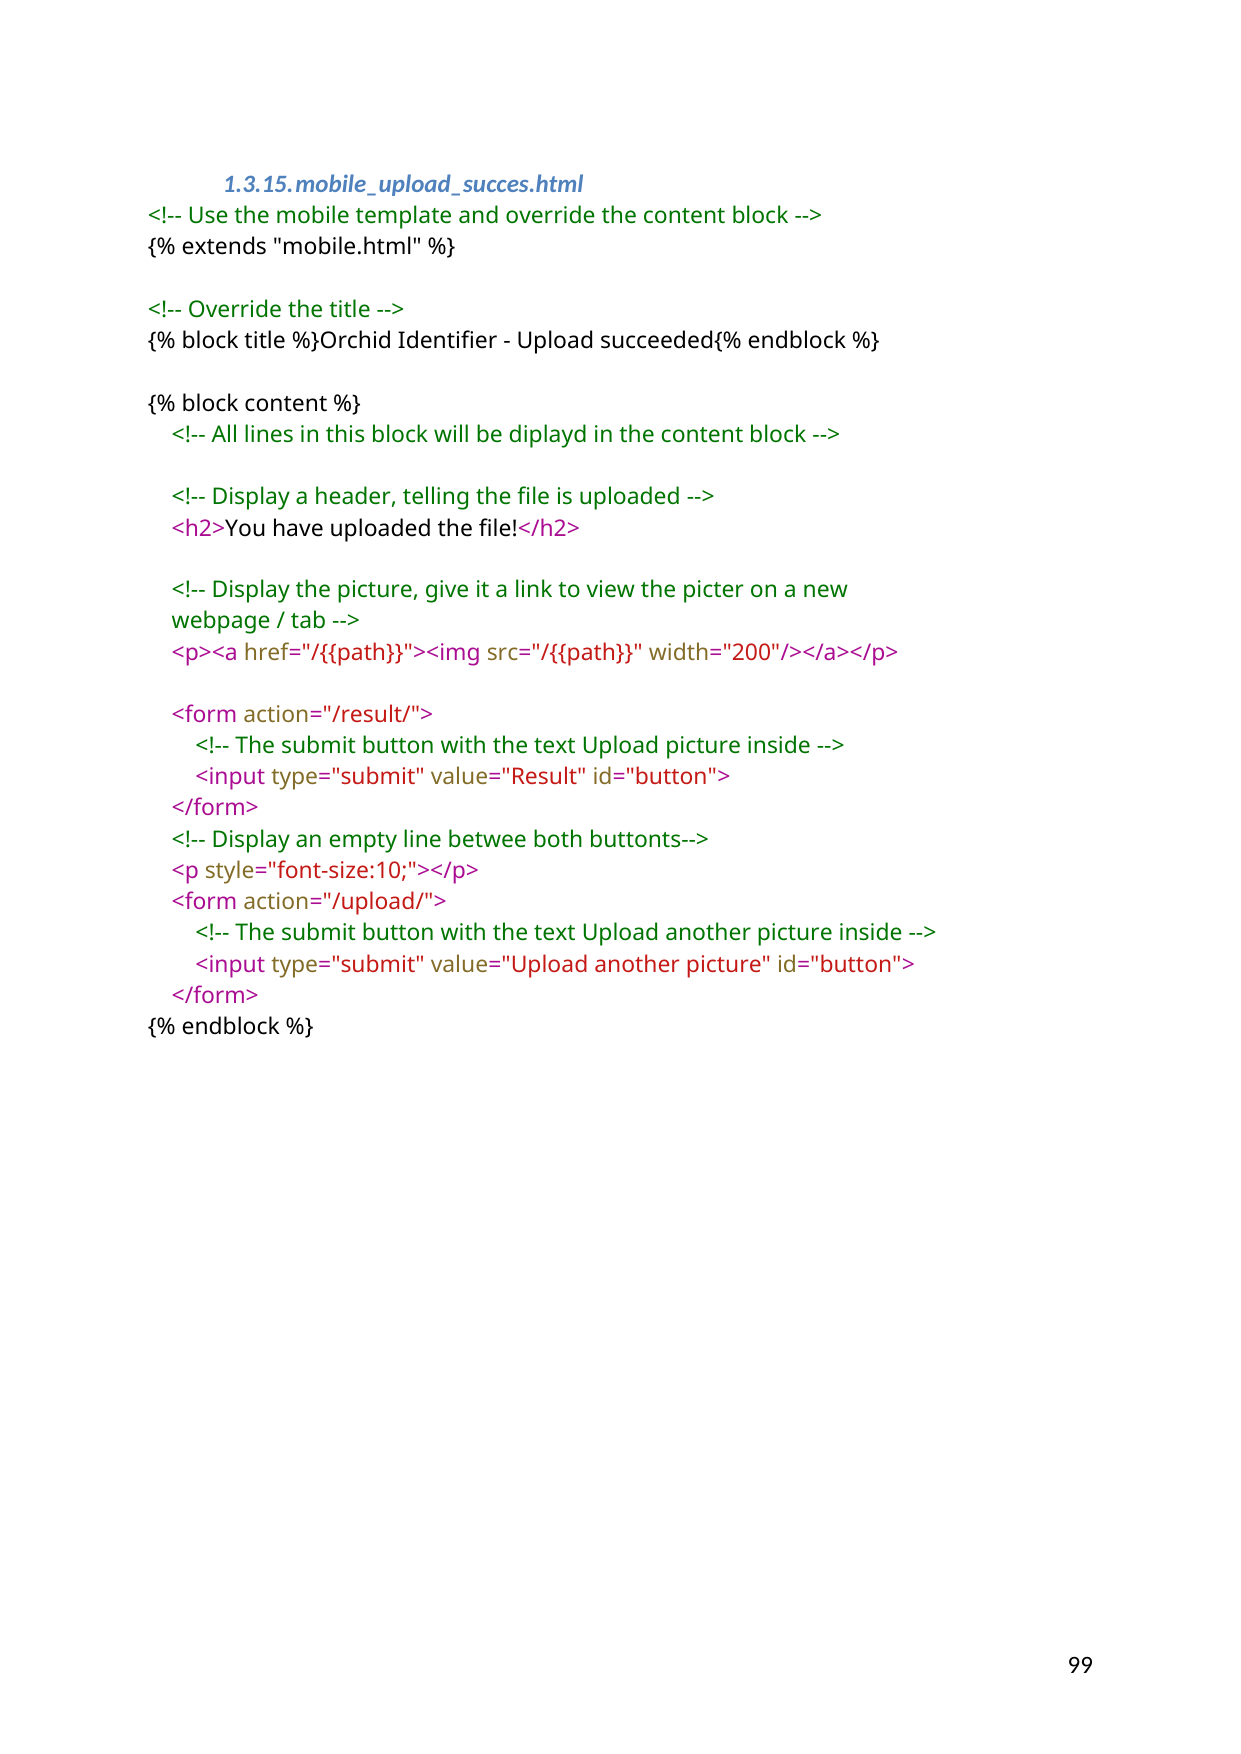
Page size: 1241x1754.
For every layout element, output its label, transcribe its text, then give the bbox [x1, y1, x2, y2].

text <!-- Use the mobile template and override the content block --> [148, 199, 1093, 230]
text webpage / tab --> [148, 604, 1093, 636]
text <!-- The submit button with the text Upload picture inside --> [148, 729, 1093, 760]
text <!-- Override the title --> [148, 293, 1093, 324]
subtitle mobile_upload_succes.html [223, 168, 1093, 199]
text </form> [148, 791, 1093, 822]
text {% block content %} [148, 386, 1093, 418]
text {% extends "mobile.html" %} [148, 230, 1093, 261]
text <!-- All lines in this block will be diplayd in the content block --> [148, 418, 1093, 449]
text <form action="/upload/"> [148, 885, 1093, 916]
text <!-- Display an empty line betwee both buttonts--> [148, 822, 1093, 854]
text <!-- Display the picture, give it a link to view the picter on a new [148, 573, 1093, 604]
text <p style="font-size:10;"></p> [148, 854, 1093, 885]
text <!-- Display a header, telling the file is uploaded --> [148, 480, 1093, 511]
text </form> [148, 979, 1093, 1010]
text <!-- The submit button with the text Upload another picture inside --> [148, 916, 1093, 947]
text <h2>You have uploaded the file!</h2> [148, 511, 1093, 543]
text <input type="submit" value="Upload another picture" id="button"> [148, 947, 1093, 979]
text <input type="submit" value="Result" id="button"> [148, 760, 1093, 791]
text <form action="/result/"> [148, 697, 1093, 729]
text {% block title %}Orchid Identifier - Upload succeeded{% endblock %} [148, 324, 1093, 355]
text <p><a href="/{{path}}"><img src="/{{path}}" width="200"/></a></p> [148, 636, 1093, 667]
text {% endblock %} [148, 1010, 1093, 1041]
